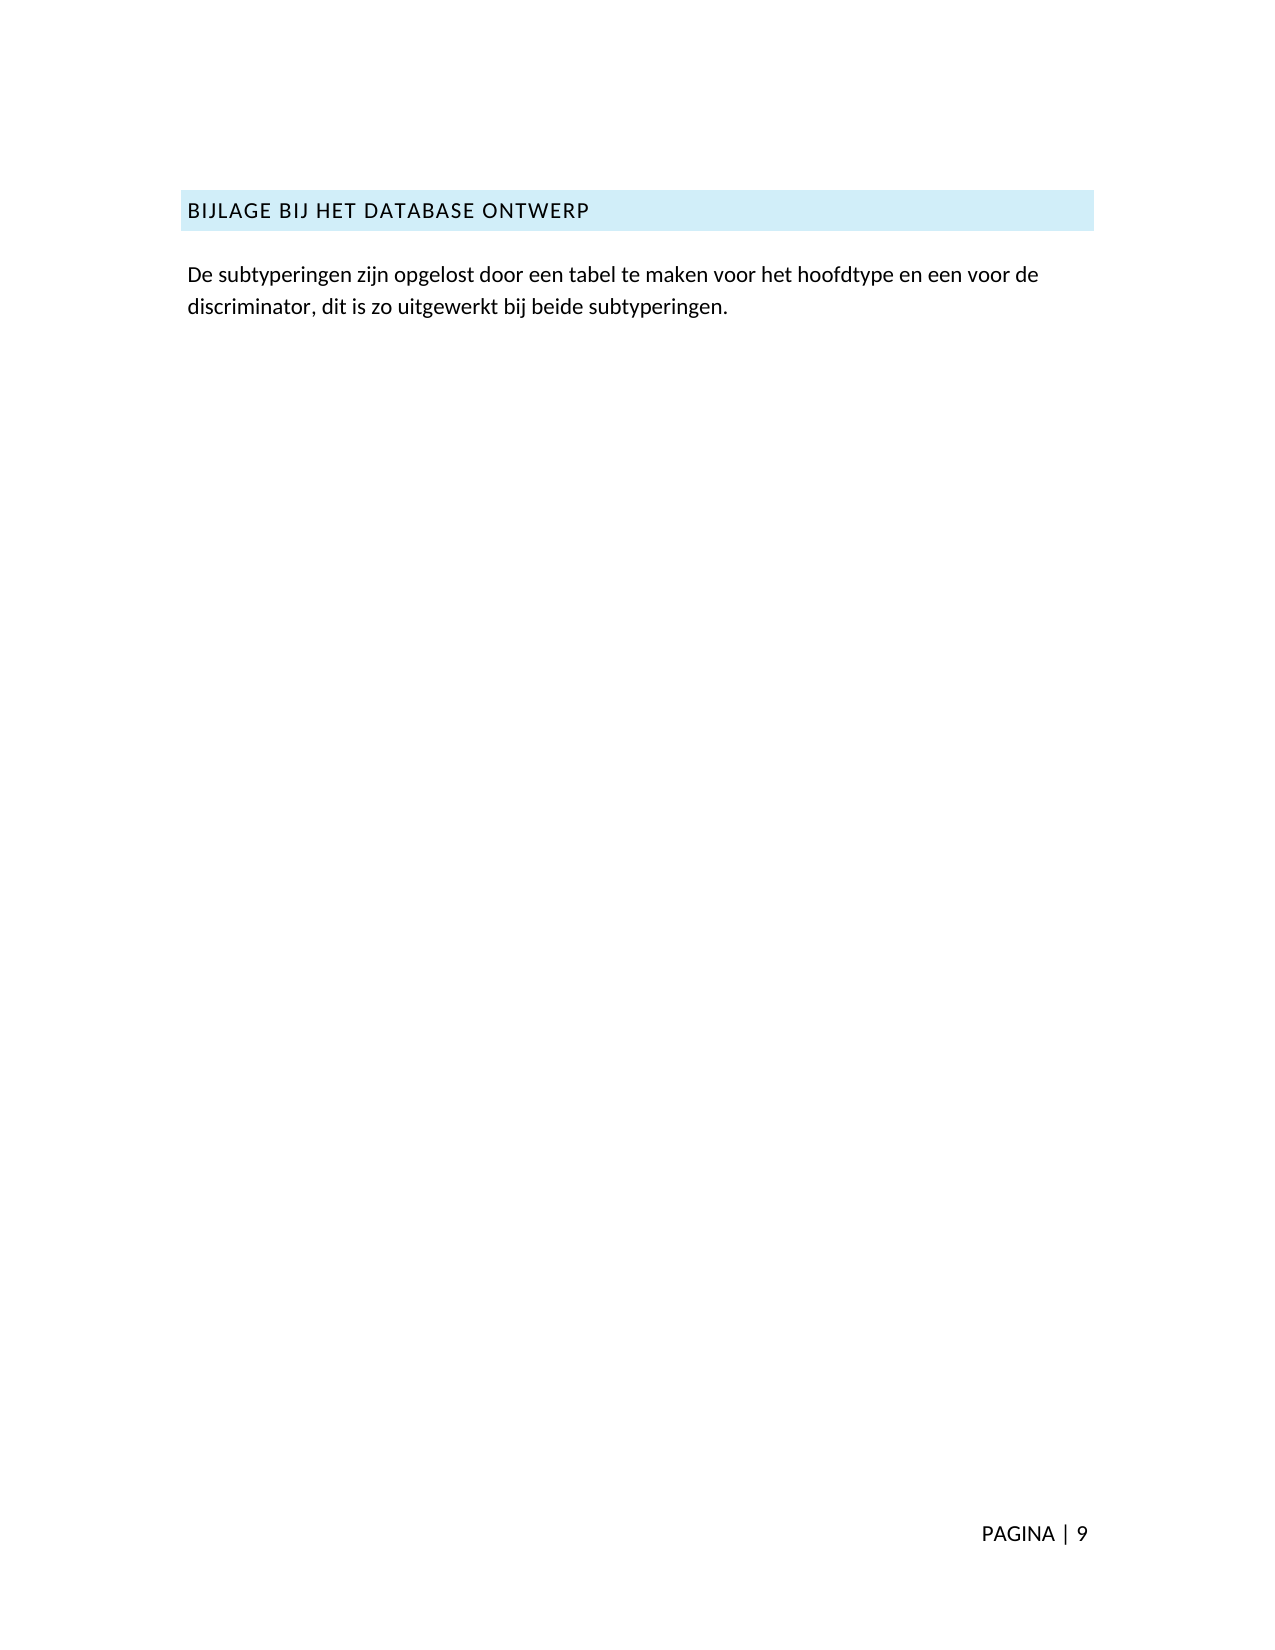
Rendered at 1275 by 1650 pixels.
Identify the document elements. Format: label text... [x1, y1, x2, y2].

subtitle Bijlage bij het database ontwerp [188, 197, 1087, 225]
text De subtyperingen zijn opgelost door een tabel te maken voor het hoofdtype en een voor de discriminator, dit is zo uitgewerkt bij beide subtyperingen. [187, 260, 1087, 320]
